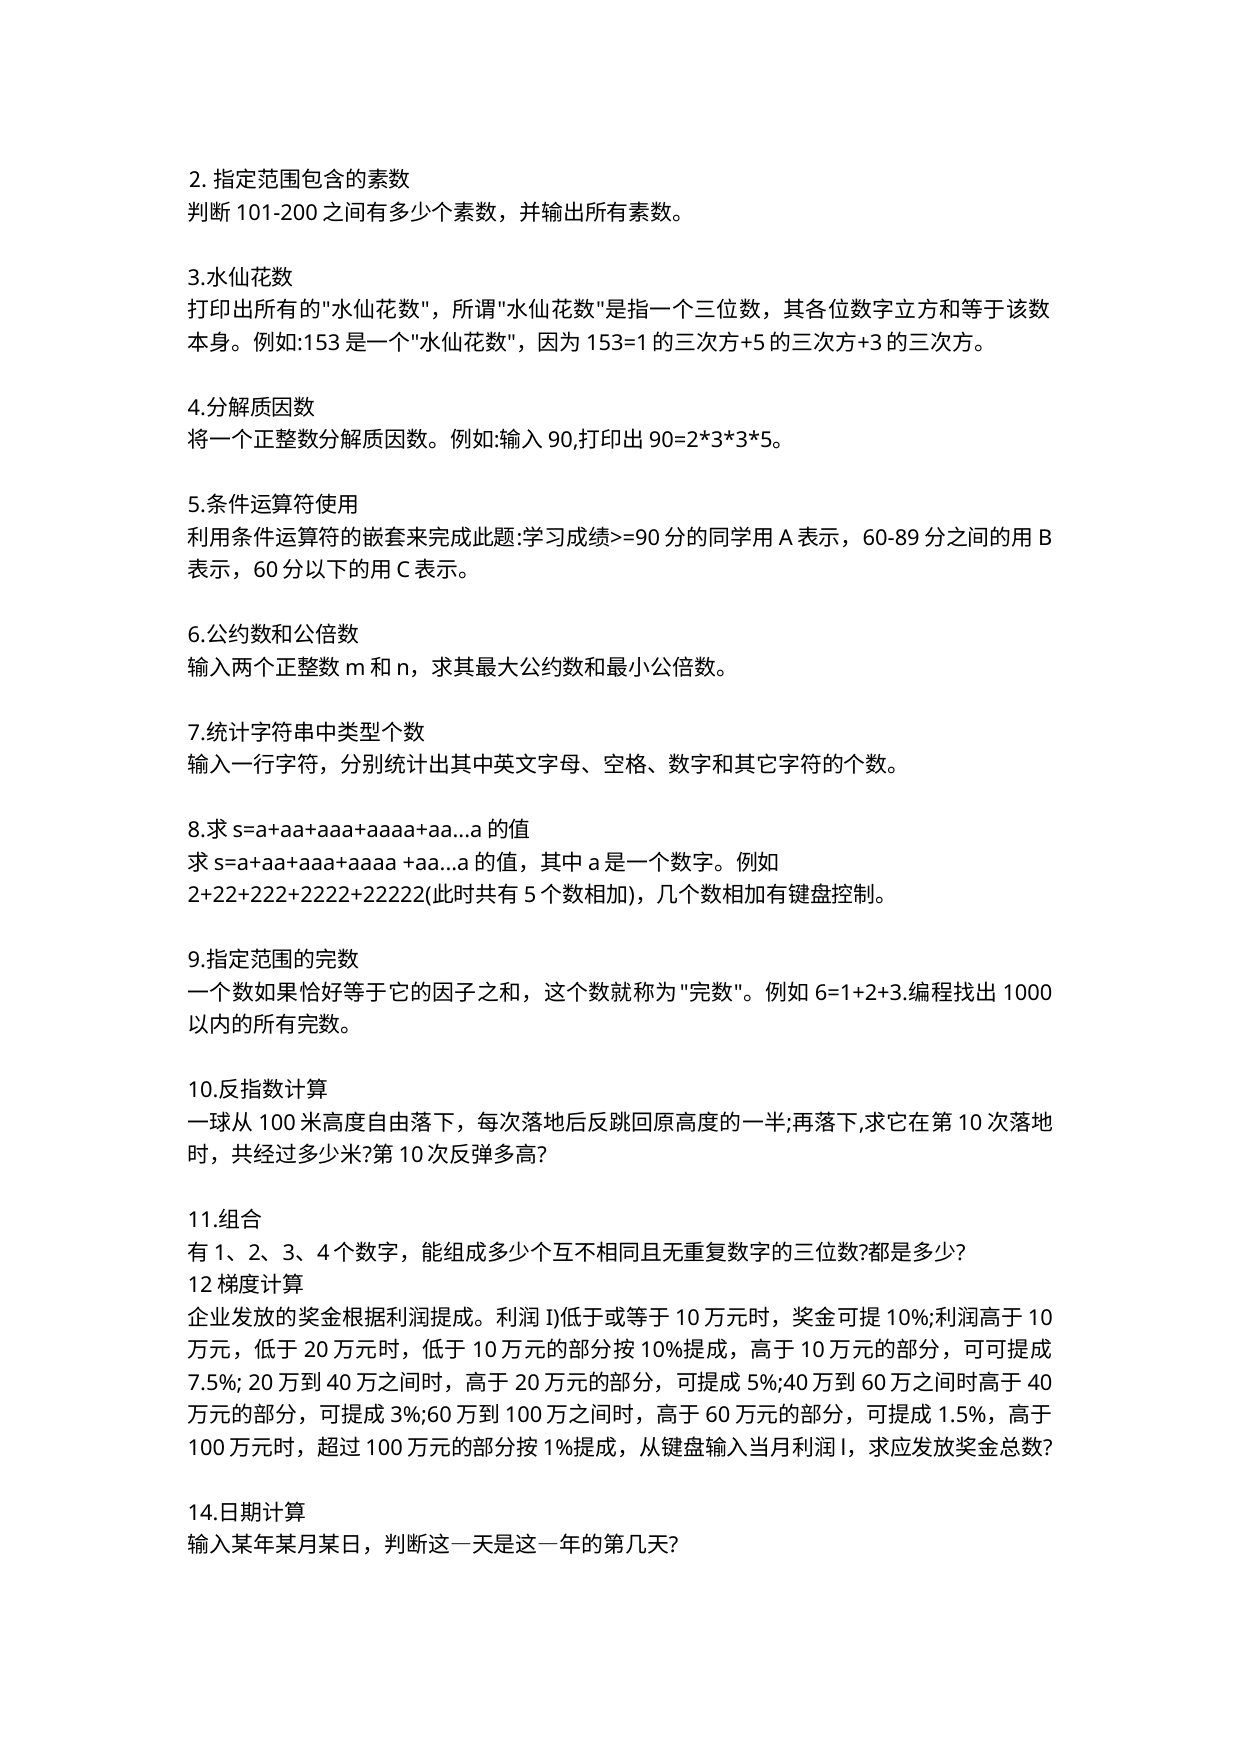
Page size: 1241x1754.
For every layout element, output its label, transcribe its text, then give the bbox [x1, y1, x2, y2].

text 将一个正整数分解质因数。例如:输入90,打印出90=2*3*3*5。 [187, 422, 1053, 454]
text 7.统计字符串中类型个数 [187, 714, 1053, 747]
text 输入一行字符，分别统计出其中英文字母、空格、数字和其它字符的个数。 [187, 747, 1053, 779]
text 一个数如果恰好等于它的因子之和，这个数就称为"完数"。例如6=1+2+3.编程找出1000以内的所有完数。 [187, 974, 1053, 1039]
text 企业发放的奖金根据利润提成。利润I)低于或等于10万元时，奖金可提10%;利润高于10万元，低于20万元时，低于10万元的部分按10%提成，高于10万元的部分，可可提成7.5%; 20万到40万之间时，高于20万元的部分，可提成5%;40万到60万之间时高于40万元的部分，可提成3%;60万到100万之间时，高于60万元的部分，可提成1.5%，高于100万元时，超过100万元的部分按1%提成，从键盘输入当月利润l，求应发放奖金总数? [187, 1299, 1053, 1462]
text 10.反指数计算 [187, 1072, 1053, 1104]
text 4.分解质因数 [187, 389, 1053, 422]
text 利用条件运算符的嵌套来完成此题:学习成绩>=90分的同学用A表示，60-89分之间的用B表示，60分以下的用C表示。 [187, 519, 1053, 584]
text 5.条件运算符使用 [187, 487, 1053, 519]
text 9.指定范围的完数 [187, 942, 1053, 974]
text 8.求s=a+aa+aaa+aaaa+aa...a的值 [187, 812, 1053, 844]
text 求s=a+aa+aaa+aaaa +aa...a的值，其中a是一个数字。例如 [187, 844, 1053, 877]
text 11.组合 [187, 1202, 1053, 1234]
text 2+22+222+2222+22222(此时共有5个数相加)，几个数相加有键盘控制。 [187, 877, 1053, 909]
text 12梯度计算 [187, 1267, 1053, 1299]
text ⒉指定范围包含的素数 [187, 162, 1053, 194]
text 打印出所有的"水仙花数"，所谓"水仙花数"是指一个三位数，其各位数字立方和等于该数本身。例如:153是一个"水仙花数"，因为153=1的三次方+5的三次方+3的三次方。 [187, 292, 1053, 357]
text 6.公约数和公倍数 [187, 617, 1053, 649]
text 3.水仙花数 [187, 259, 1053, 292]
text 一球从100米高度自由落下，每次落地后反跳回原高度的一半;再落下,求它在第10次落地时，共经过多少米?第10次反弹多高? [187, 1104, 1053, 1169]
text 有1、2、3、4个数字，能组成多少个互不相同且无重复数字的三位数?都是多少? [187, 1234, 1053, 1267]
text 输入两个正整数m和n，求其最大公约数和最小公倍数。 [187, 649, 1053, 682]
text 输入某年某月某日，判断这—天是这—年的第几天? [187, 1527, 1053, 1559]
text 14.日期计算 [187, 1494, 1053, 1527]
text 判断101-200之间有多少个素数，并输出所有素数。 [187, 194, 1053, 227]
